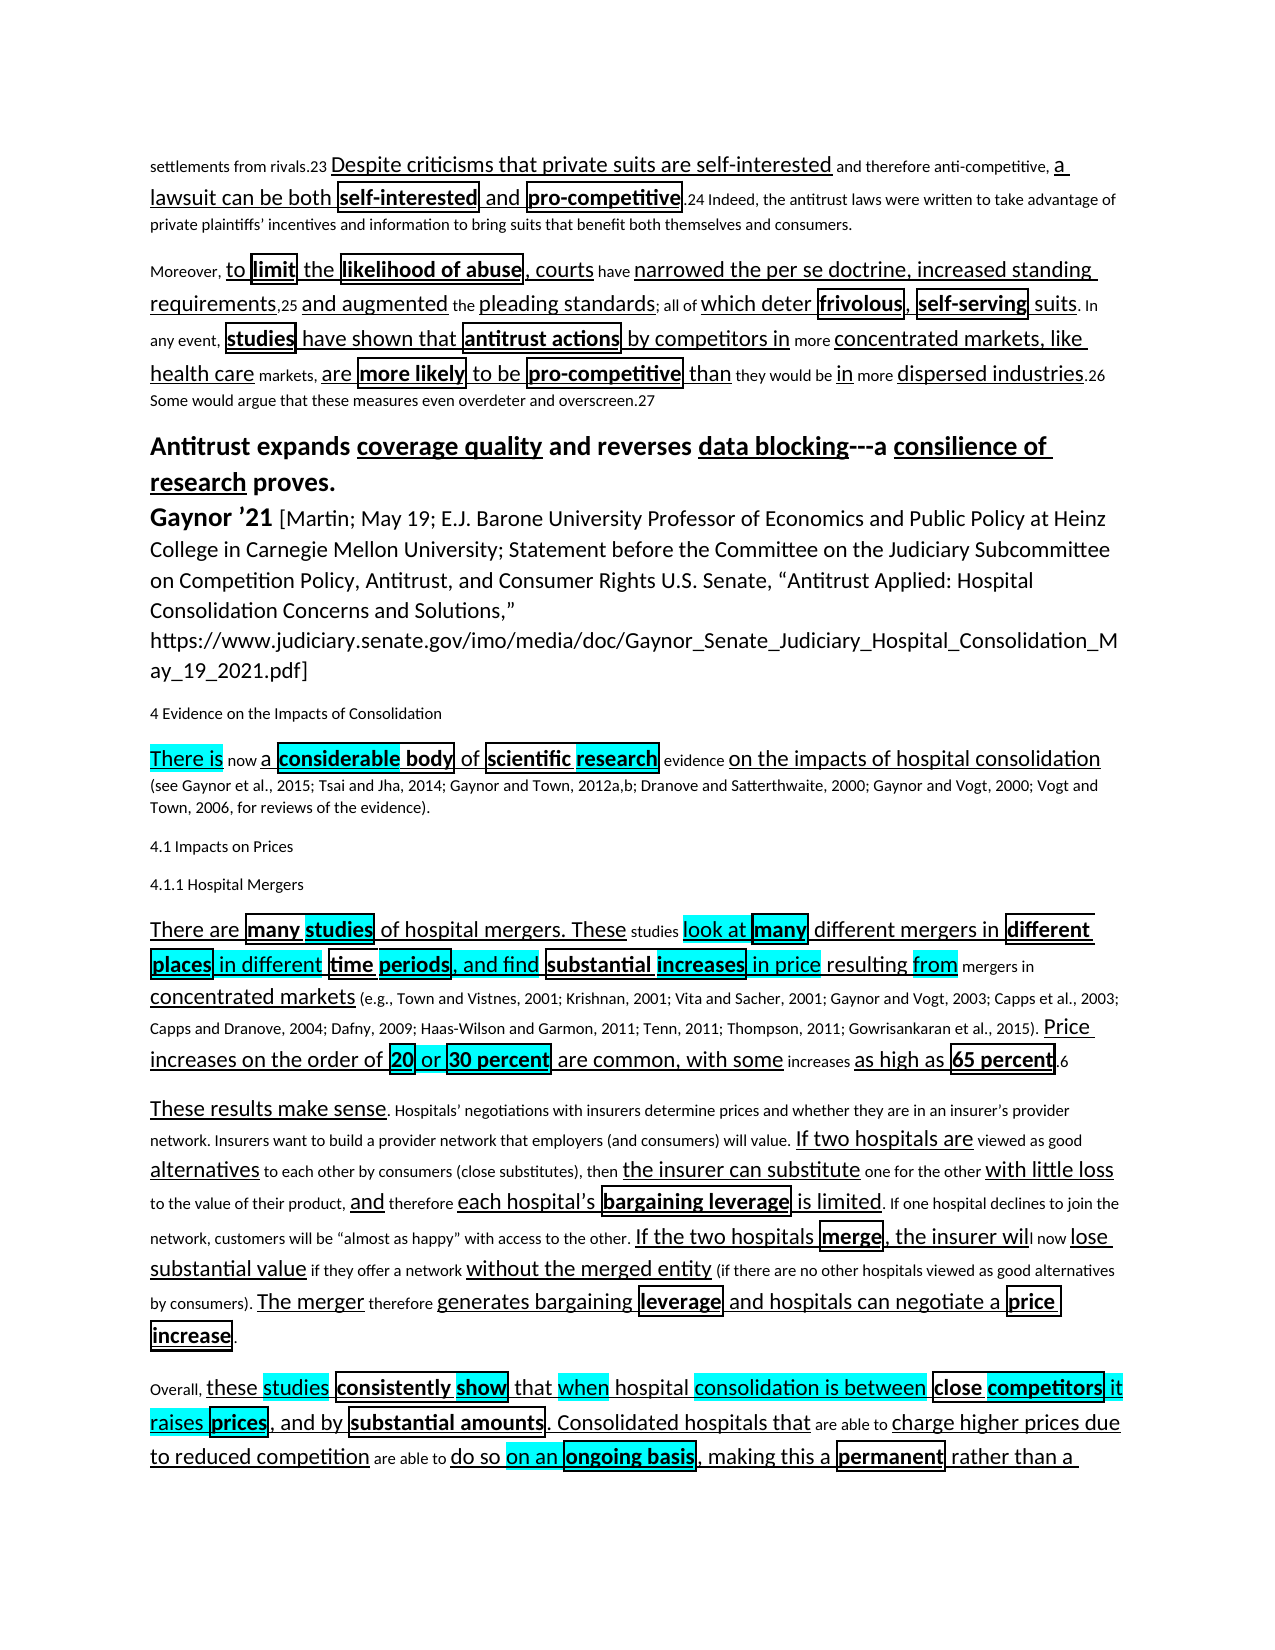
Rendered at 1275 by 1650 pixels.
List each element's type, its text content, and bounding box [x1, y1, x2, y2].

text 4.1.1 Hospital Mergers [150, 874, 1125, 895]
subtitle Antitrust expands coverage quality and reverses data blocking---a consilience of research proves. [150, 429, 1125, 498]
text There are many studies of hospital mergers. These studies look at many different mergers in different places in different time periods, and find substantial increases in price resulting from mergers in concentrated markets (e.g., Town and Vistnes, 2001; Krishnan, 2001; Vita and Sacher, 2001; Gaynor and Vogt, 2003; Capps et al., 2003; Capps and Dranove, 2004; Dafny, 2009; Haas-Wilson and Garmon, 2011; Tenn, 2011; Thompson, 2011; Gowrisankaran et al., 2015). Price increases on the order of 20 or 30 percent are common, with some increases as high as 65 percent.6 [150, 913, 1125, 1075]
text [150, 1371, 1125, 1472]
text 4 Evidence on the Impacts of Consolidation [150, 703, 1125, 724]
text Moreover, to limit the likelihood of abuse, courts have narrowed the per se doctrine, increased standing requirements,25 and augmented the pleading standards; all of which deter frivolous, self-serving suits. In any event, studies have shown that antitrust actions by competitors in more concentrated markets, like health care markets, are more likely to be pro-competitive than they would be in more dispersed industries.26 Some would argue that these measures even overdeter and overscreen.27 [150, 253, 1125, 411]
text There is now a considerable body of scientific research evidence on the impacts of hospital consolidation (see Gaynor et al., 2015; Tsai and Jha, 2014; Gaynor and Town, 2012a,b; Dranove and Satterthwaite, 2000; Gaynor and Vogt, 2000; Vogt and Town, 2006, for reviews of the evidence). [150, 742, 1125, 818]
text 4.1 Impacts on Prices [150, 836, 1125, 856]
text These results make sense. Hospitals’ negotiations with insurers determine prices and whether they are in an insurer’s provider network. Insurers want to build a provider network that employers (and consumers) will value. If two hospitals are viewed as good alternatives to each other by consumers (close substitutes), then the insurer can substitute one for the other with little loss to the value of their product, and therefore each hospital’s bargaining leverage is limited. If one hospital declines to join the network, customers will be “almost as happy” with access to the other. If the two hospitals merge, the insurer will now lose substantial value if they offer a network without the merged entity (if there are no other hospitals viewed as good alternatives by consumers). The merger therefore generates bargaining leverage and hospitals can negotiate a price increase. [150, 1094, 1125, 1352]
text Gaynor ’21 [Martin; May 19; E.J. Barone University Professor of Economics and Public Policy at Heinz College in Carnegie Mellon University; Statement before the Committee on the Judiciary Subcommittee on Competition Policy, Antitrust, and Consumer Rights U.S. Senate, “Antitrust Applied: Hospital Consolidation Concerns and Solutions,” https://www.judiciary.senate.gov/imo/media/doc/Gaynor_Senate_Judiciary_Hospital_Consolidation_May_19_2021.pdf] [150, 500, 1125, 684]
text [150, 150, 1125, 234]
